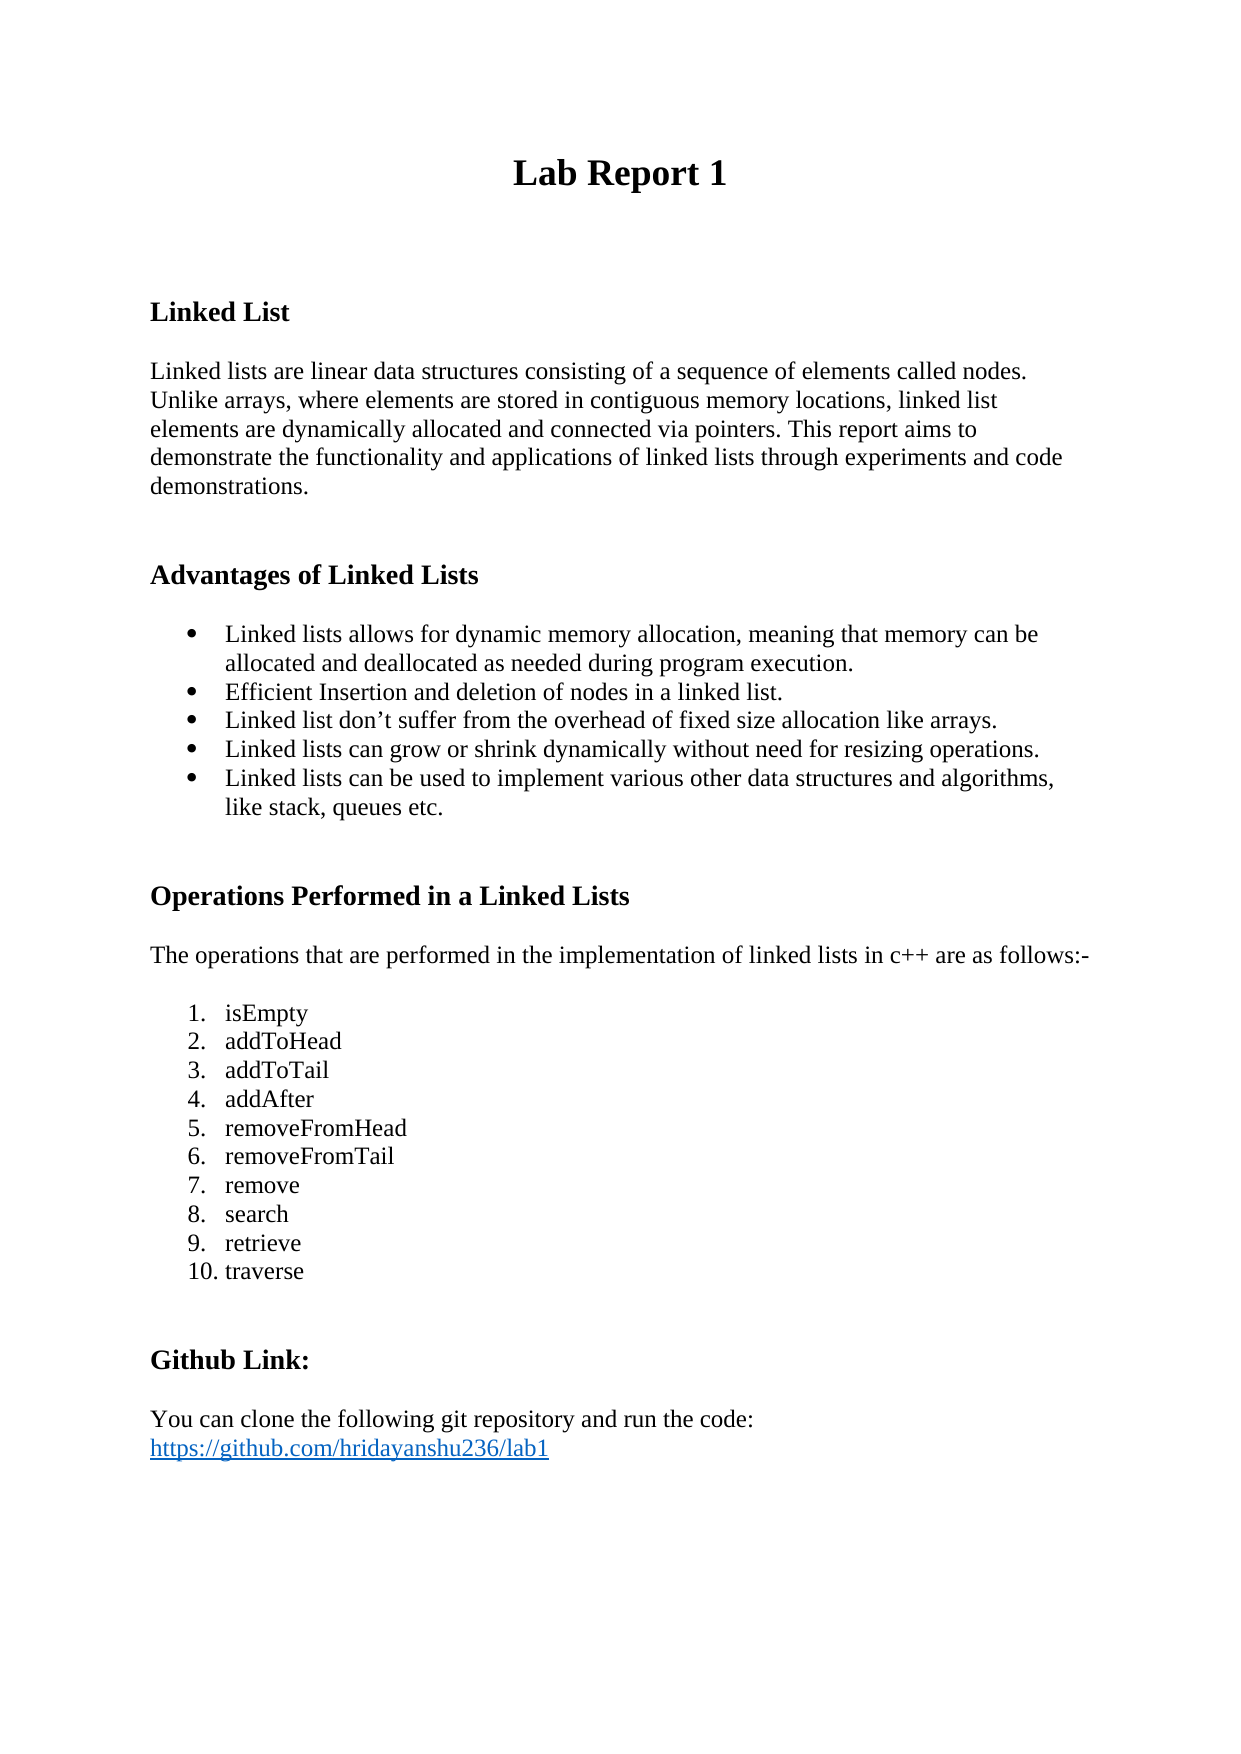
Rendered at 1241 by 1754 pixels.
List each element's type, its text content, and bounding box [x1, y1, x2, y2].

list removeFromHead [187, 1113, 1090, 1141]
list addToHead [187, 1026, 1090, 1055]
text https://github.com/hridayanshu236/lab1 [150, 1433, 1090, 1462]
text The operations that are performed in the implementation of linked lists in c++ are as follows:- [150, 940, 1090, 969]
subtitle Linked List [150, 294, 1090, 327]
list traverse [187, 1256, 1090, 1285]
subtitle Github Link: [150, 1343, 1090, 1375]
list addToTail [187, 1055, 1090, 1084]
list isEmpty [187, 998, 1090, 1026]
list Linked lists can grow or shrink dynamically without need for resizing operations. [187, 734, 1090, 763]
text You can clone the following git repository and run the code: [150, 1404, 1090, 1433]
list search [187, 1199, 1090, 1228]
list removeFromTail [187, 1141, 1090, 1170]
list Efficient Insertion and deletion of nodes in a linked list. [187, 677, 1090, 706]
list Linked list don’t suffer from the overhead of fixed size allocation like arrays. [187, 706, 1090, 734]
list Linked lists allows for dynamic memory allocation, meaning that memory can be allocated and deallocated as needed during program execution. [187, 619, 1090, 677]
text Linked lists are linear data structures consisting of a sequence of elements called nodes. Unlike arrays, where elements are stored in contiguous memory locations, linked list elements are dynamically allocated and connected via pointers. This report aims to demonstrate the functionality and applications of linked lists through experiments and code demonstrations. [150, 356, 1090, 500]
subtitle Advantages of Linked Lists [150, 558, 1090, 590]
list retrieve [187, 1228, 1090, 1256]
subtitle Operations Performed in a Linked Lists [150, 878, 1090, 911]
list remove [187, 1170, 1090, 1199]
subtitle Lab Report 1 [150, 150, 1090, 193]
list Linked lists can be used to implement various other data structures and algorithms, like stack, queues etc. [187, 763, 1090, 821]
list addAfter [187, 1084, 1090, 1113]
